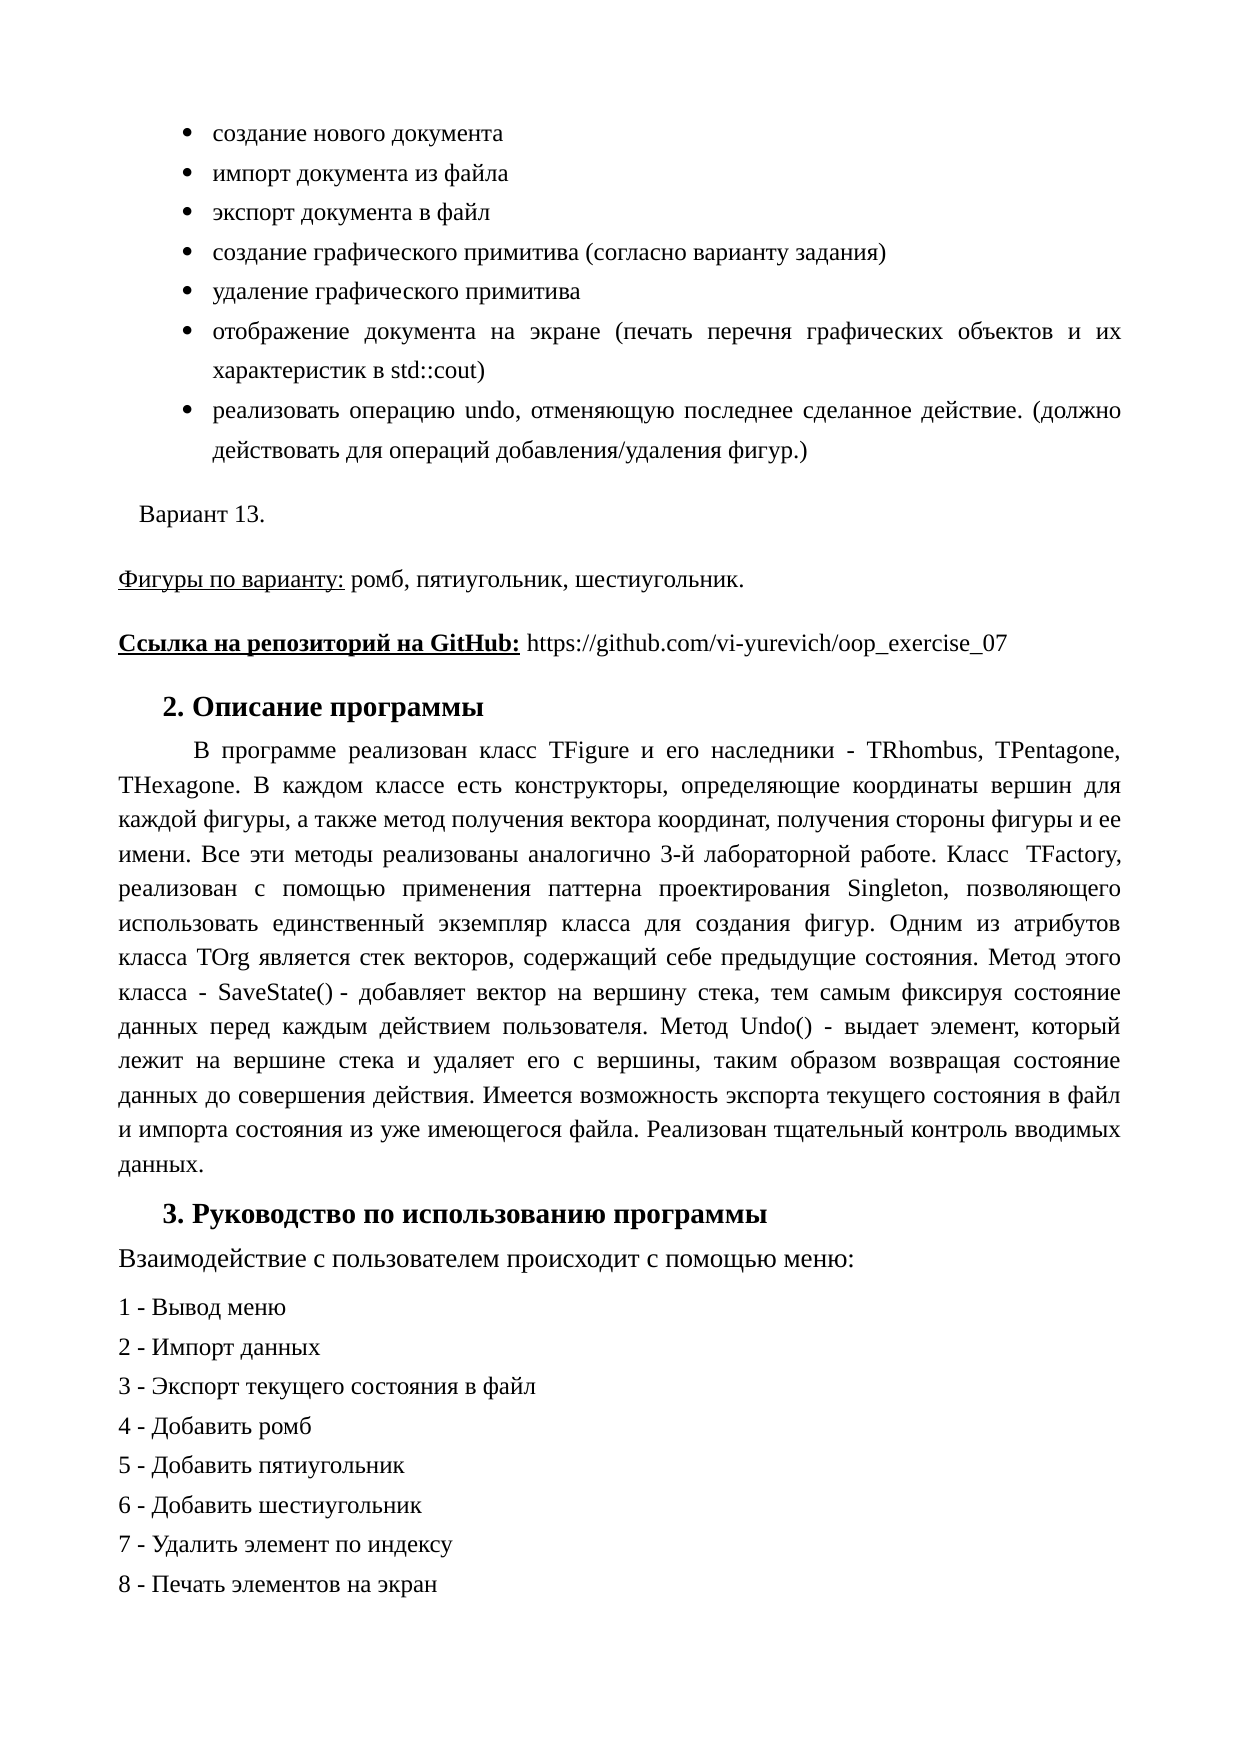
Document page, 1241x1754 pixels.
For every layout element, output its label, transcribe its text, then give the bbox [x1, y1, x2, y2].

list отображение документа на экране (печать перечня графических объектов и их характеристик в std::cout) [183, 316, 1122, 384]
text 7 - Удалить элемент по индексу [118, 1529, 1122, 1558]
text 8 - Печать элементов на экран [118, 1569, 1122, 1598]
list Описание программы [162, 689, 1122, 722]
list экспорт документа в файл [183, 197, 1122, 226]
list Руководство по использованию программы [162, 1196, 1122, 1229]
text В программе реализован класс TFigure и его наследники - TRhombus, TPentagone, THexagone. В каждом классе есть конструкторы, определяющие координаты вершин для каждой фигуры, а также метод получения вектора координат, получения стороны фигуры и ее имени. Все эти методы реализованы аналогично 3-й лабораторной работе. Класс TFactory, реализован с помощью применения паттерна проектирования Singleton, позволяющего использовать единственный экземпляр класса для создания фигур. Одним из атрибутов класса TOrg является стек векторов, содержащий себе предыдущие состояния. Метод этого класса - SaveState() - добавляет вектор на вершину стека, тем самым фиксируя состояние данных перед каждым действием пользователя. Метод Undo() - выдает элемент, который лежит на вершине стека и удаляет его с вершины, таким образом возвращая состояние данных до совершения действия. Имеется возможность экспорта текущего состояния в файл и импорта состояния из уже имеющегося файла. Реализован тщательный контроль вводимых данных. [118, 735, 1122, 1178]
text Вариант 13. [139, 499, 1122, 528]
text 1 - Вывод меню [118, 1292, 1122, 1321]
list создание нового документа [183, 118, 1122, 147]
text 6 - Добавить шестиугольник [118, 1490, 1122, 1519]
text 5 - Добавить пятиугольник [118, 1450, 1122, 1479]
text 4 - Добавить ромб [118, 1411, 1122, 1439]
text Ссылка на репозиторий на GitHub: https://github.com/vi-yurevich/oop_exercise_07 [118, 628, 1122, 657]
text 2 - Импорт данных [118, 1332, 1122, 1360]
text 3 - Экспорт текущего состояния в файл [118, 1371, 1122, 1400]
list импорт документа из файла [183, 158, 1122, 186]
list реализовать операцию undo, отменяющую последнее сделанное действие. (должно действовать для операций добавления/удаления фигур.) [183, 395, 1122, 463]
list создание графического примитива (согласно варианту задания) [183, 237, 1122, 266]
text Взаимодействие с пользователем происходит с помощью меню: [118, 1242, 1122, 1273]
text Фигуры по варианту: ромб, пятиугольник, шестиугольник. [118, 564, 1122, 593]
list удаление графического примитива [183, 276, 1122, 305]
